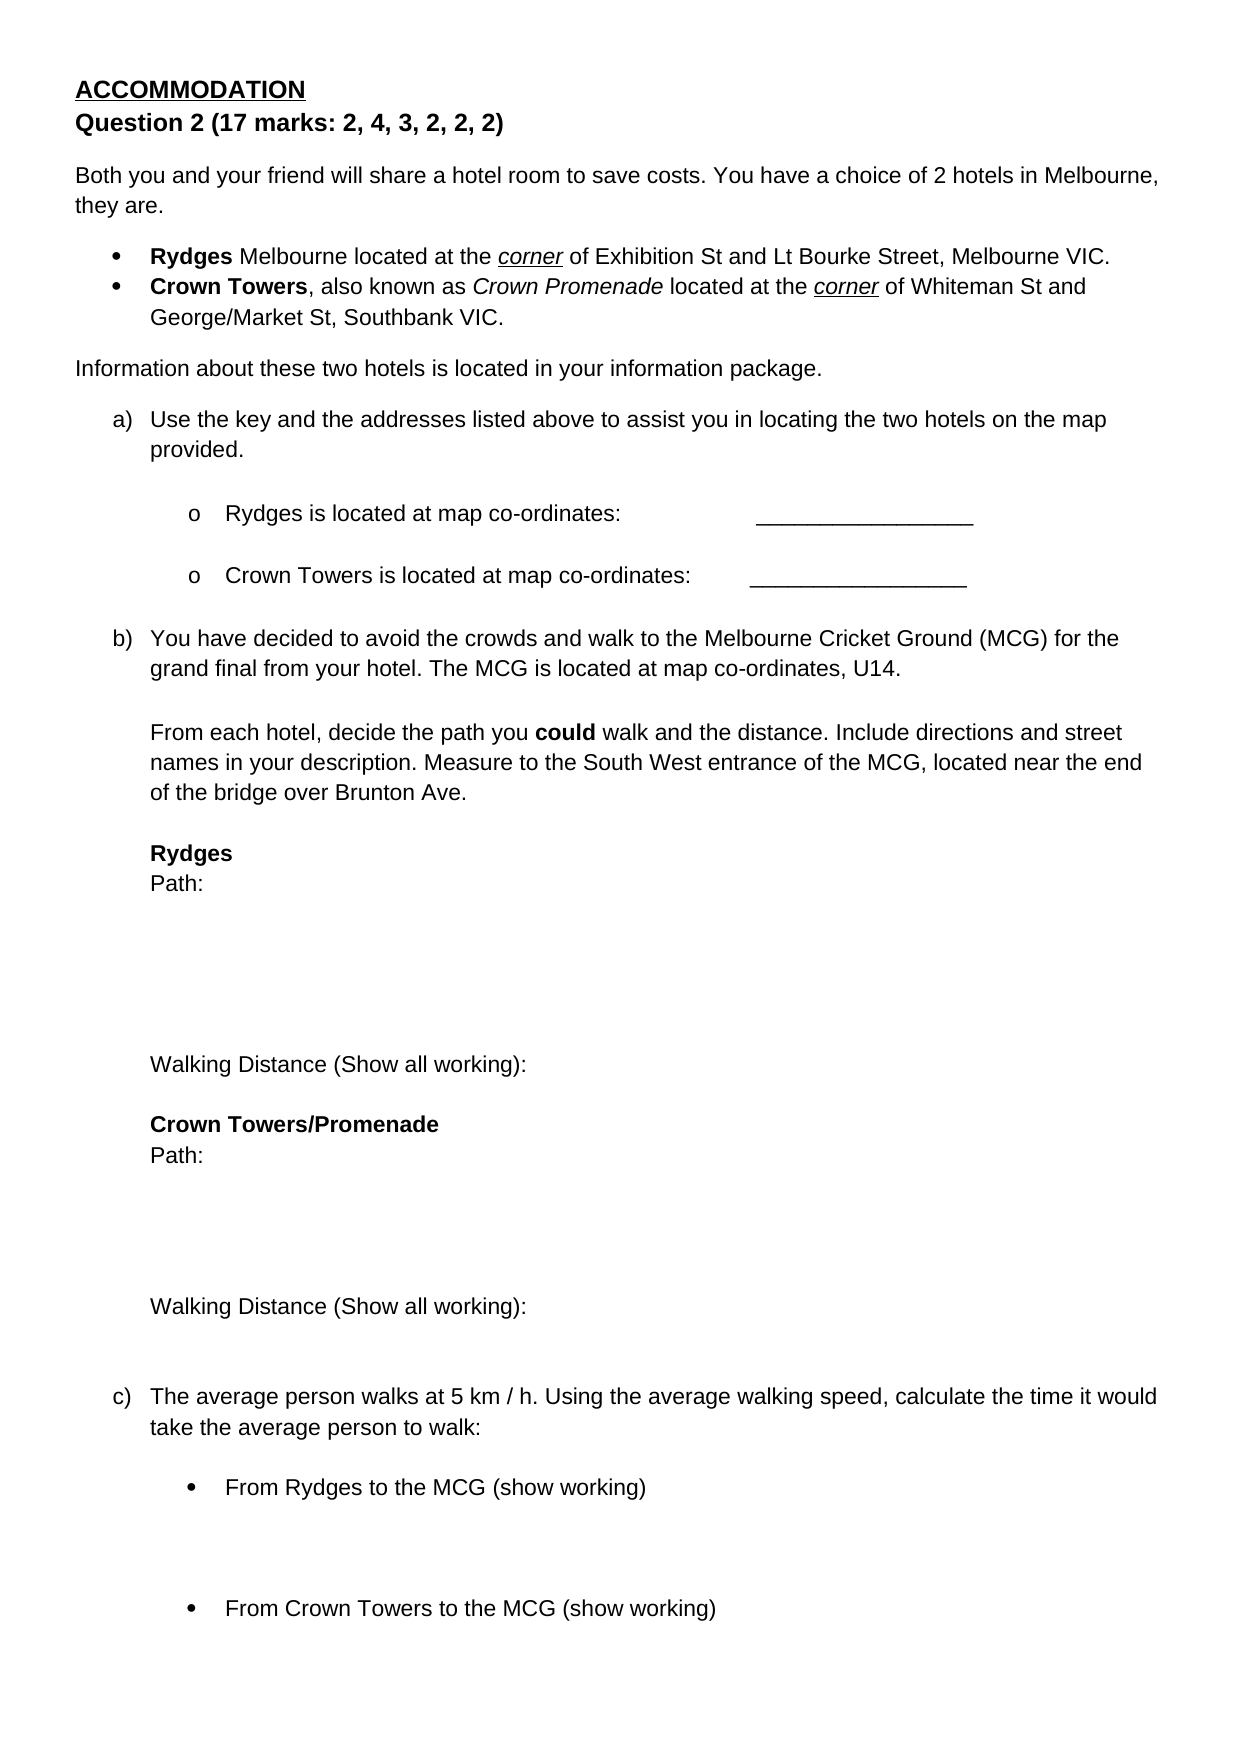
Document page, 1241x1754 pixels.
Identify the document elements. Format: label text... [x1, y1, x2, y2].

list From each hotel, decide the path you could walk and the distance. Include directions and street names in your description. Measure to the South West entrance of the MCG, located near the end of the bridge over Brunton Ave. [150, 719, 1165, 806]
list Rydges [150, 839, 1165, 866]
list Path: [150, 870, 1165, 896]
list From Rydges to the MCG (show working) [187, 1474, 1165, 1500]
list The average person walks at 5 km / h. Using the average walking speed, calculate the time it would take the average person to walk: [112, 1383, 1165, 1440]
list Crown Towers, also known as Crown Promenade located at the corner of Whiteman St and George/Market St, Southbank VIC. [112, 273, 1165, 330]
list From Crown Towers to the MCG (show working) [187, 1595, 1165, 1621]
list Crown Towers is located at map co-ordinates: _________________ [187, 562, 1165, 591]
list Walking Distance (Show all working): [150, 1051, 1165, 1077]
text Information about these two hotels is located in your information package. [75, 354, 1165, 381]
text Both you and your friend will share a hotel room to save costs. You have a choice of 2 hotels in Melbourne, they are. [75, 162, 1165, 218]
list Use the key and the addresses listed above to assist you in locating the two hotels on the map provided. [112, 406, 1165, 495]
list Crown Towers/Promenade [150, 1111, 1165, 1138]
text Question 2 (17 marks: 2, 4, 3, 2, 2, 2) [75, 108, 1165, 137]
list Path: [150, 1142, 1165, 1168]
list You have decided to avoid the crowds and walk to the Melbourne Cricket Ground (MCG) for the grand final from your hotel. The MCG is located at map co-ordinates, U14. [112, 625, 1165, 714]
list Rydges is located at map co-ordinates: _________________ [187, 499, 1165, 528]
list Walking Distance (Show all working): [150, 1293, 1165, 1319]
text ACCOMMODATION [75, 75, 1165, 104]
list Rydges Melbourne located at the corner of Exhibition St and Lt Bourke Street, Melbourne VIC. [112, 243, 1165, 269]
